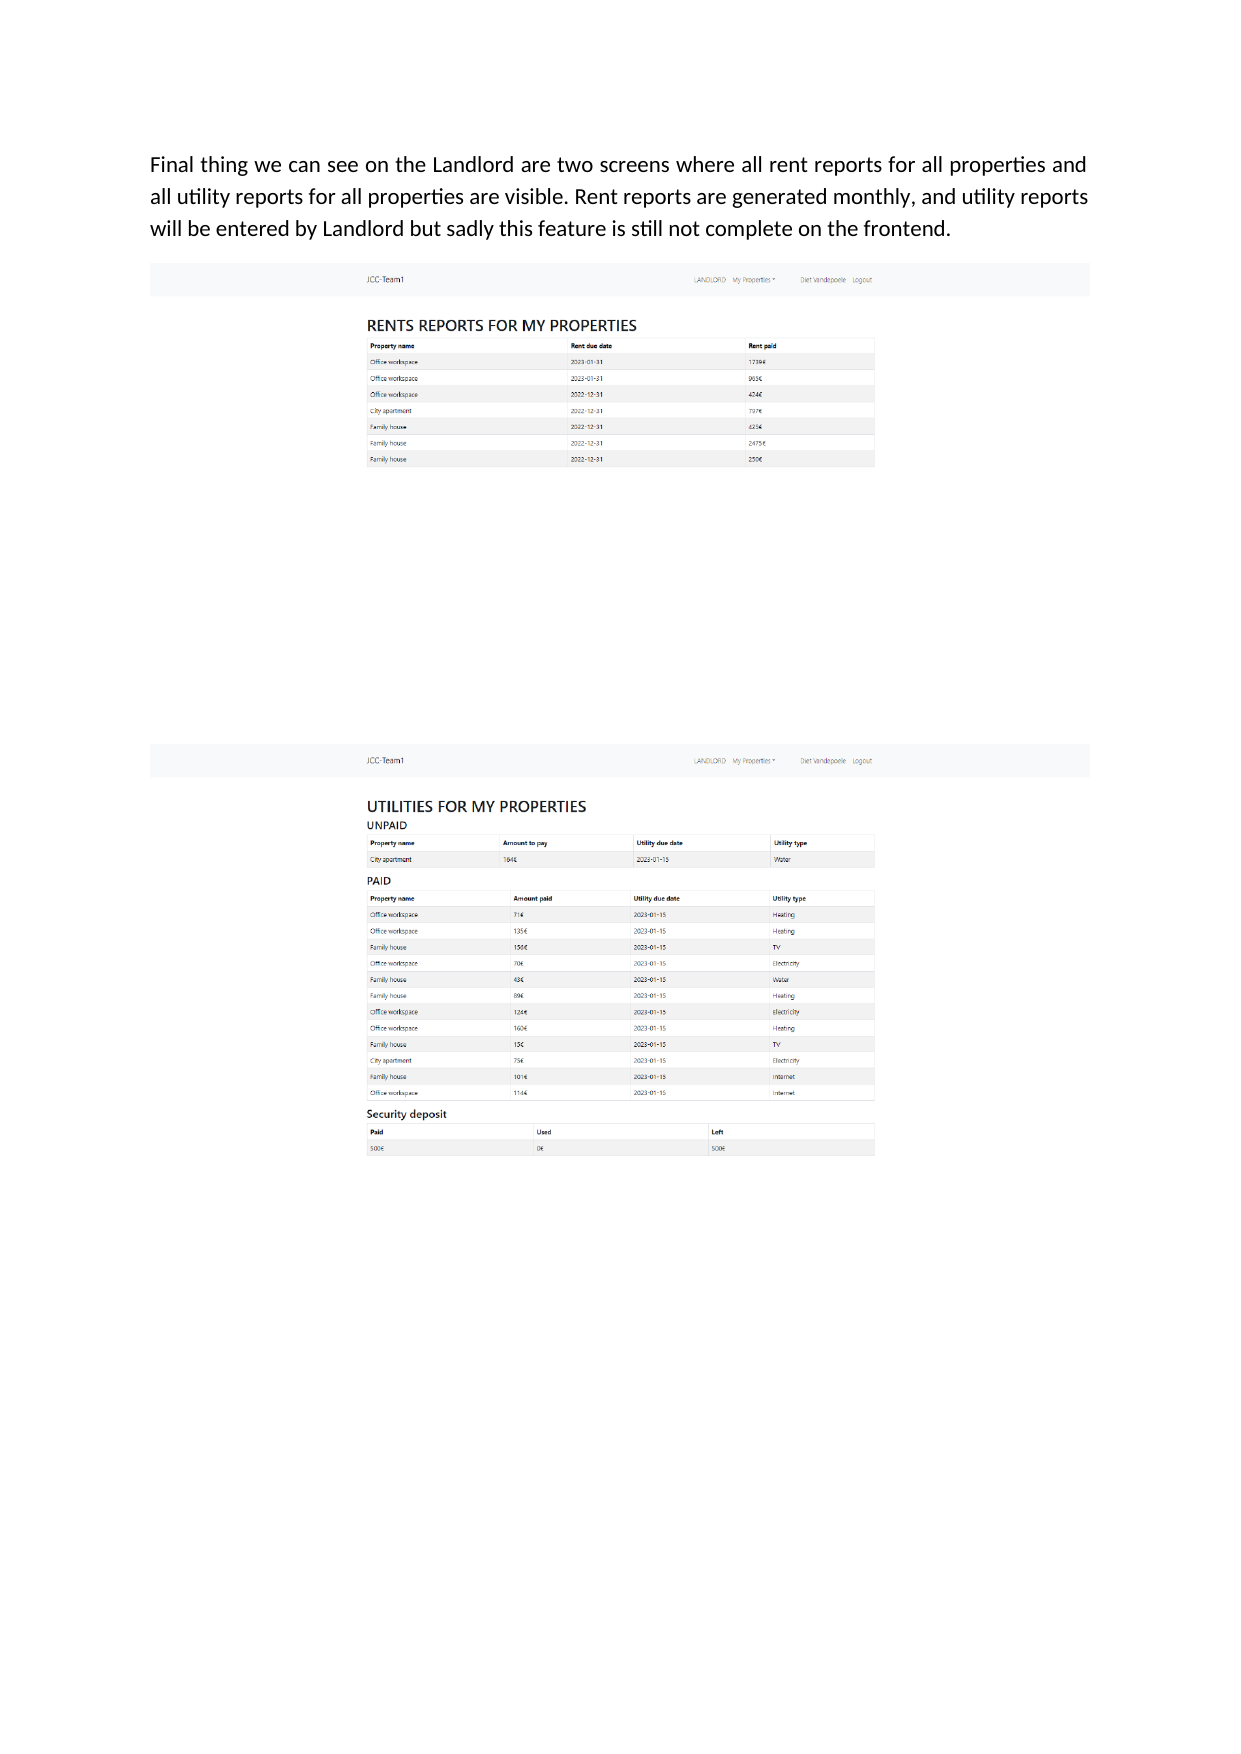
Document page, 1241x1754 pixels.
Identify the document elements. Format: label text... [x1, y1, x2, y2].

picture [150, 744, 1091, 1203]
text Final thing we can see on the Landlord are two screens where all rent reports for all properties and all utility reports for all properties are visible. Rent reports are generated monthly, and utility reports will be entered by Landlord but sadly this feature is still not complete on the frontend. [150, 150, 1090, 242]
picture [150, 263, 1091, 724]
